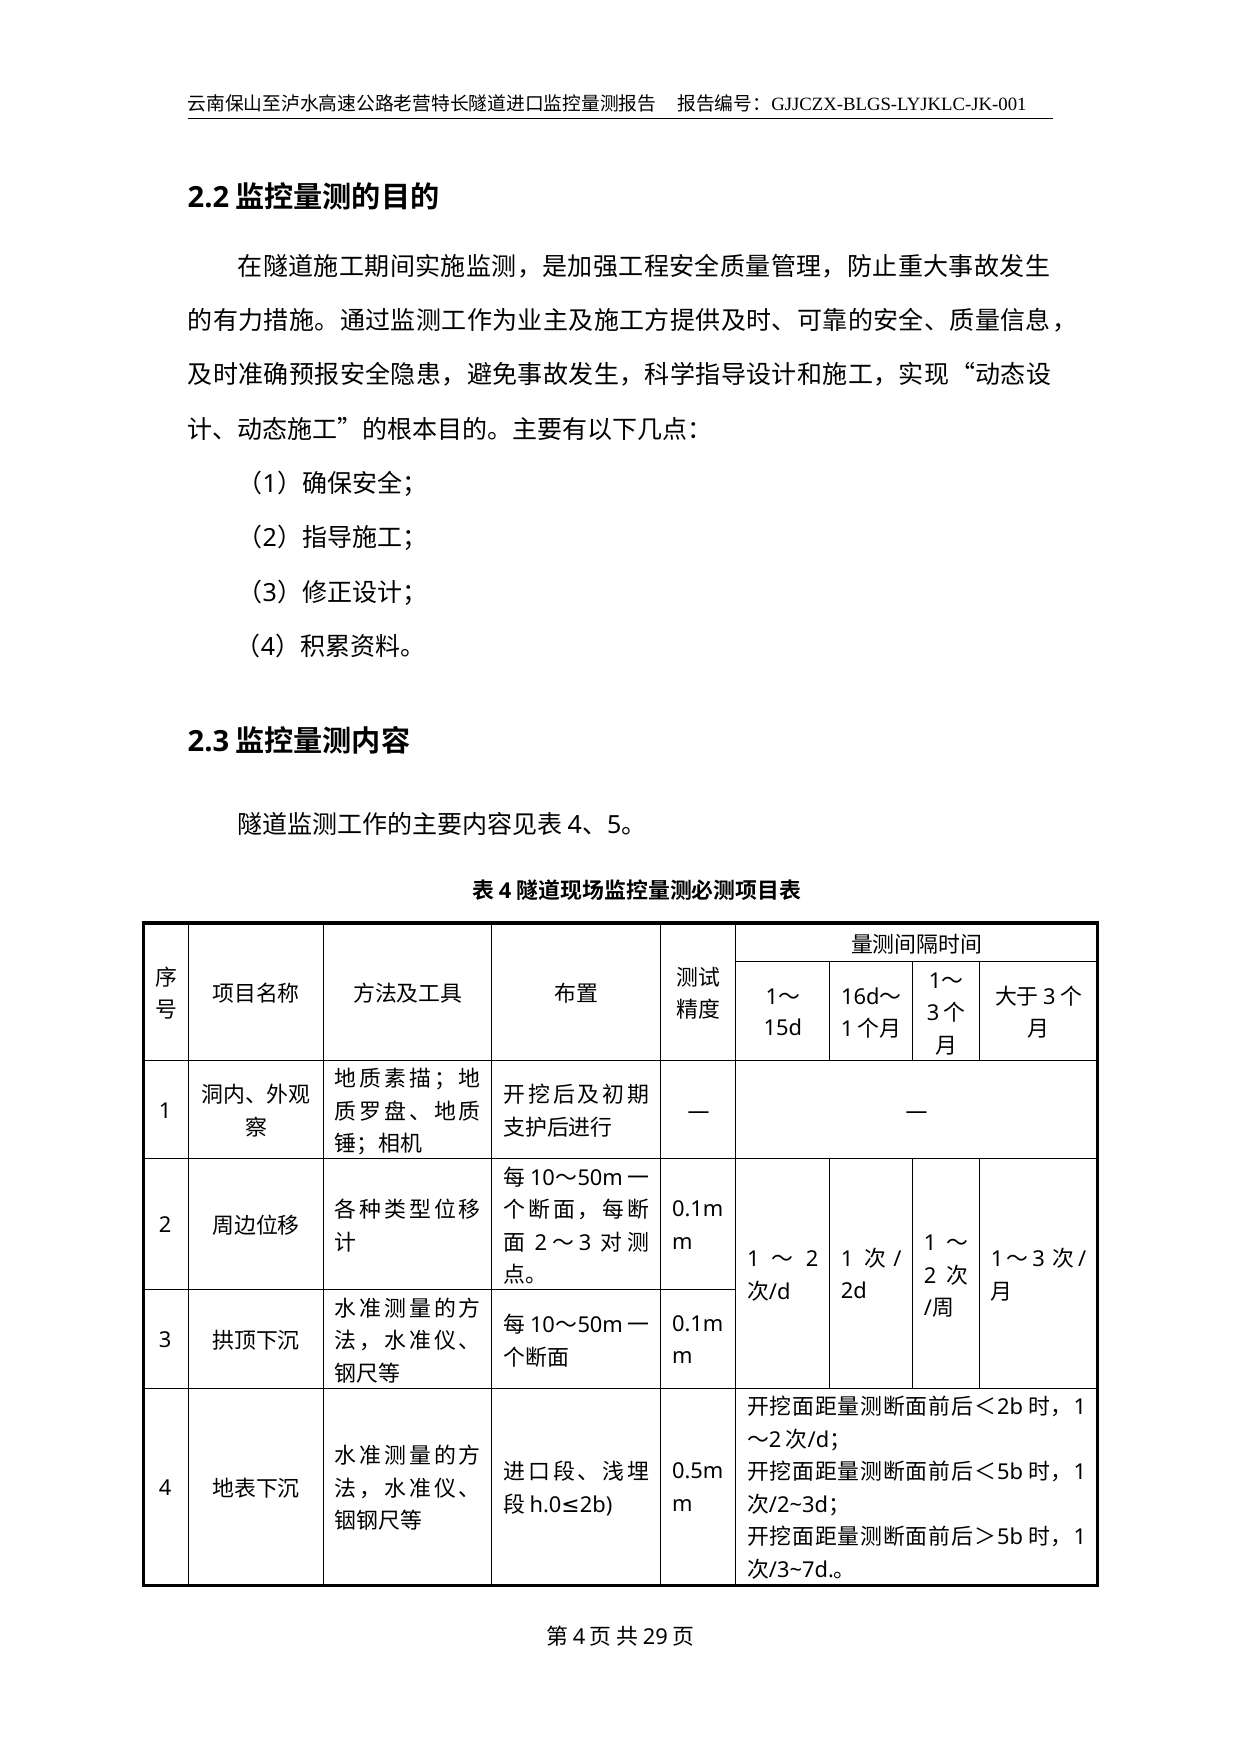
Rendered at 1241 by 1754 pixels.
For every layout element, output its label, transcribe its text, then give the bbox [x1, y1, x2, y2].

table_cell 16d～1个月 [830, 962, 912, 1060]
table_cell — [736, 1061, 1096, 1158]
table_cell 1～3次/月 [980, 1159, 1096, 1388]
table_header 方法及工具 [324, 925, 491, 1060]
table_cell 各种类型位移计 [324, 1159, 491, 1289]
table_cell 1～15d [736, 962, 829, 1060]
table_cell 地质素描；地质罗盘、地质锤；相机 [324, 1061, 491, 1158]
table_cell 大于3个月 [980, 962, 1096, 1060]
table_cell 1次/2d [830, 1159, 912, 1388]
table_header 测试 精度 [661, 925, 735, 1060]
table_cell 地表下沉 [189, 1389, 323, 1584]
table_cell 周边位移 [189, 1159, 323, 1289]
table_cell 1～2次/周 [913, 1159, 979, 1388]
text （4）积累资料。 [187, 627, 1053, 663]
table_cell 0.1mm [661, 1159, 735, 1289]
text 表4 隧道现场监控量测必测项目表 [187, 873, 1053, 906]
table_cell — [661, 1061, 735, 1158]
table_cell 每10～50m一个断面 [492, 1290, 660, 1388]
table_cell 开挖面距量测断面前后＜2b时，1～2次/d； 开挖面距量测断面前后＜5b时，1次/2~3d； 开挖面距量测断面前后＞5b时，1次/3~7d.。 [736, 1389, 1096, 1584]
table_cell 每10～50m一个断面，每断面2～3对测点。 [492, 1159, 660, 1289]
table_header 项目名称 [189, 925, 323, 1060]
table_cell 开挖后及初期支护后进行 [492, 1061, 660, 1158]
text （2）指导施工； [187, 518, 1053, 554]
table_header 序号 [145, 925, 188, 1060]
table_cell 拱顶下沉 [189, 1290, 323, 1388]
table_cell 水准测量的方法，水准仪、铟钢尺等 [324, 1389, 491, 1584]
text （1）确保安全； [187, 463, 1053, 500]
table_cell 0.5mm [661, 1389, 735, 1584]
subtitle 2.3监控量测内容 [187, 706, 1053, 771]
text 隧道监测工作的主要内容见表4、5。 [187, 790, 1053, 855]
table_cell 3 [145, 1290, 188, 1388]
table_cell 进口段、浅埋段h.0≤2b) [492, 1389, 660, 1584]
table_header 布置 [492, 925, 660, 1060]
table_cell 0.1mm [661, 1290, 735, 1388]
table_cell 4 [145, 1389, 188, 1584]
table_header 量测间隔时间 [736, 925, 1096, 961]
table_cell 1～2次/d [736, 1159, 829, 1388]
table_cell 水准测量的方法，水准仪、钢尺等 [324, 1290, 491, 1388]
table_cell 2 [145, 1159, 188, 1289]
table_cell 1 [145, 1061, 188, 1158]
subtitle 2.2监控量测的目的 [187, 162, 1053, 227]
table_cell 1～3个月 [913, 962, 979, 1060]
table_cell 洞内、外观察 [189, 1061, 323, 1158]
text （3）修正设计； [187, 572, 1053, 608]
text 在隧道施工期间实施监测，是加强工程安全质量管理，防止重大事故发生的有力措施。通过监测工作为业主及施工方提供及时、可靠的安全、质量信息，及时准确预报安全隐患，避免事故发生，科学指导设计和施工，实现“动态设计、动态施工”的根本目的。主要有以下几点： [187, 246, 1053, 445]
